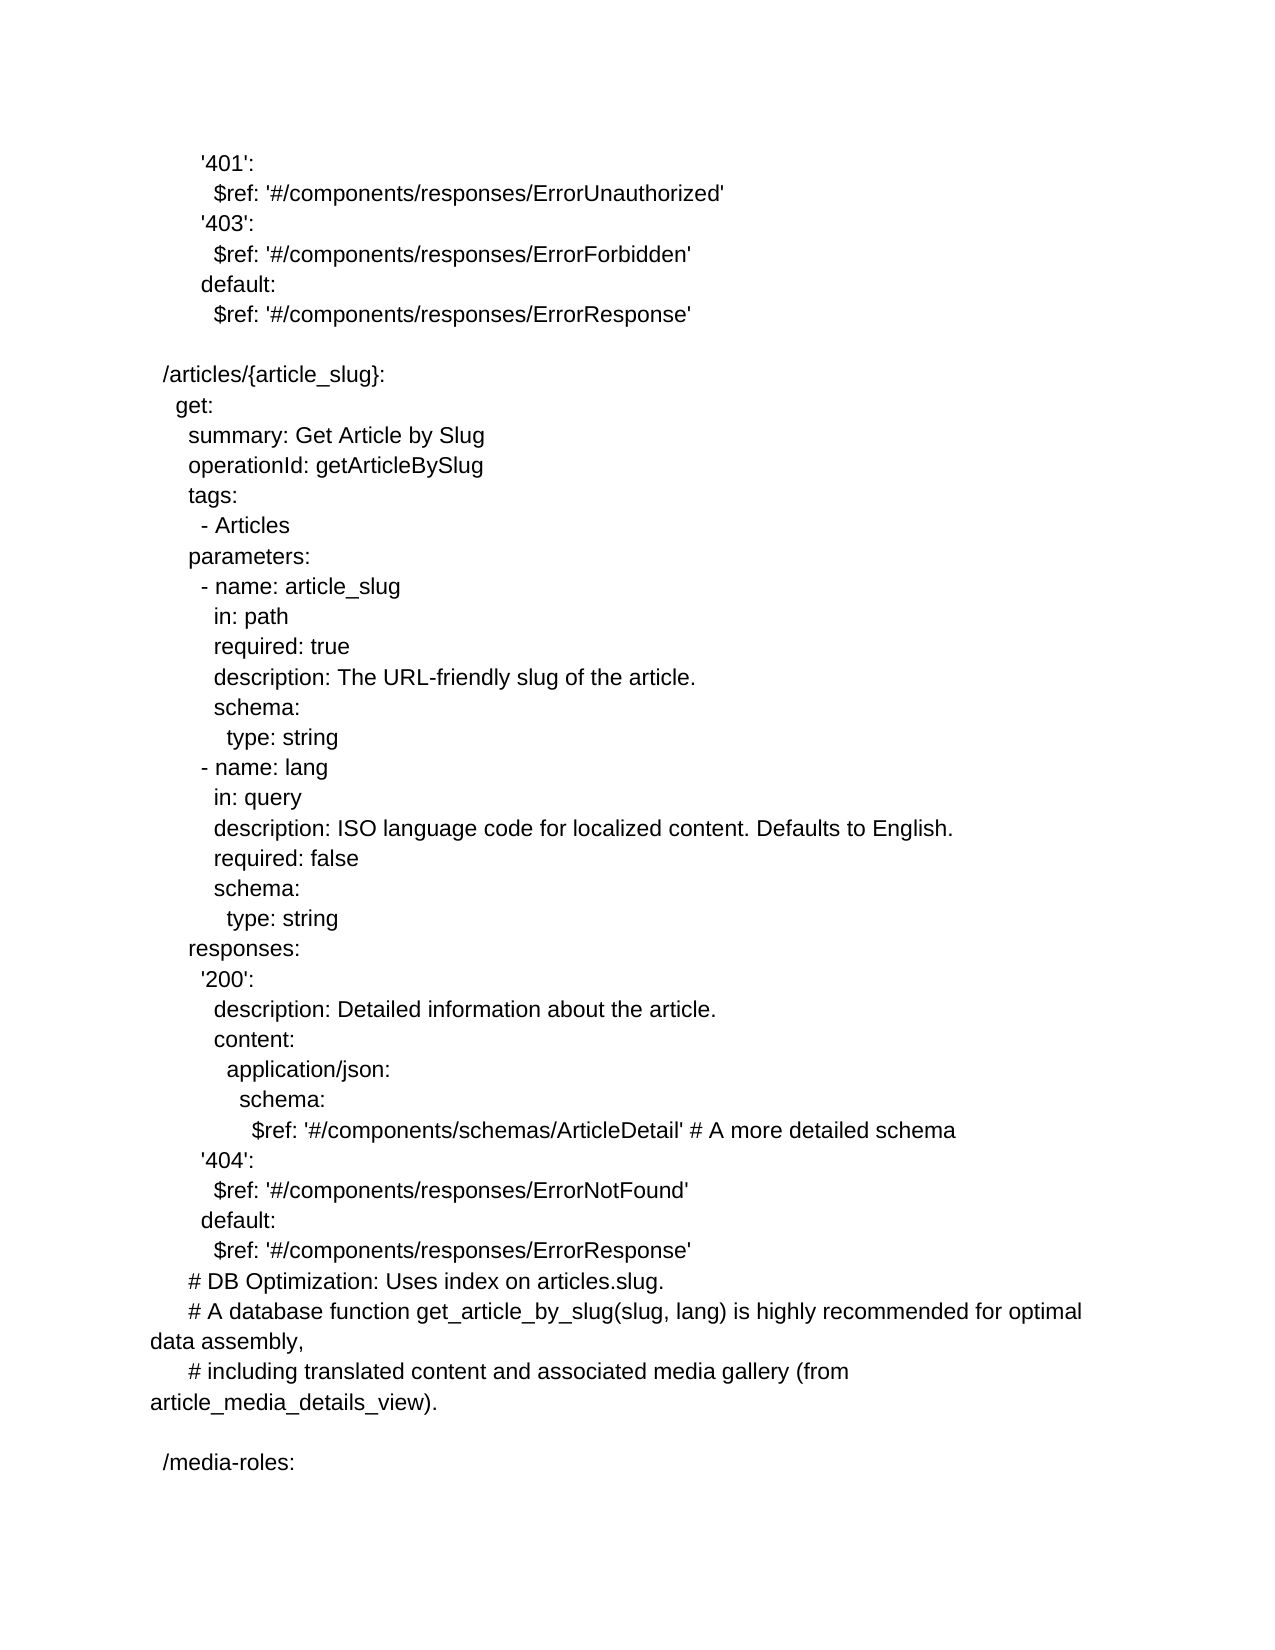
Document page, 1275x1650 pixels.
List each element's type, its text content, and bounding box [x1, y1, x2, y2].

text - name: lang [150, 754, 1125, 781]
text $ref: '#/components/schemas/ArticleDetail' # A more detailed schema [150, 1117, 1125, 1143]
text responses: [150, 935, 1125, 962]
text '401': [150, 150, 1125, 176]
text $ref: '#/components/responses/ErrorNotFound' [150, 1177, 1125, 1203]
text '403': [150, 210, 1125, 237]
text '404': [150, 1147, 1125, 1173]
text tags: [150, 482, 1125, 509]
text $ref: '#/components/responses/ErrorResponse' [150, 1237, 1125, 1264]
text required: true [150, 633, 1125, 660]
text # DB Optimization: Uses index on articles.slug. [150, 1268, 1125, 1294]
text - name: article_slug [150, 573, 1125, 599]
text $ref: '#/components/responses/ErrorResponse' [150, 301, 1125, 327]
text schema: [150, 875, 1125, 901]
text description: ISO language code for localized content. Defaults to English. [150, 814, 1125, 841]
text $ref: '#/components/responses/ErrorForbidden' [150, 241, 1125, 267]
text /articles/{article_slug}: [150, 361, 1125, 388]
text default: [150, 271, 1125, 297]
text '200': [150, 966, 1125, 992]
text content: [150, 1026, 1125, 1052]
text # including translated content and associated media gallery (from article_media_details_view). [150, 1358, 1125, 1415]
text in: query [150, 784, 1125, 811]
text application/json: [150, 1056, 1125, 1083]
text get: [150, 392, 1125, 418]
text required: false [150, 845, 1125, 871]
text type: string [150, 724, 1125, 750]
text description: Detailed information about the article. [150, 996, 1125, 1022]
text schema: [150, 1086, 1125, 1113]
text $ref: '#/components/responses/ErrorUnauthorized' [150, 180, 1125, 207]
text operationId: getArticleBySlug [150, 452, 1125, 478]
text # A database function get_article_by_slug(slug, lang) is highly recommended for optimal data assembly, [150, 1298, 1125, 1354]
text in: path [150, 603, 1125, 629]
text /media-roles: [150, 1449, 1125, 1475]
text type: string [150, 905, 1125, 932]
text - Articles [150, 512, 1125, 539]
text description: The URL-friendly slug of the article. [150, 663, 1125, 690]
text default: [150, 1207, 1125, 1234]
text summary: Get Article by Slug [150, 422, 1125, 448]
text parameters: [150, 543, 1125, 569]
text schema: [150, 694, 1125, 720]
